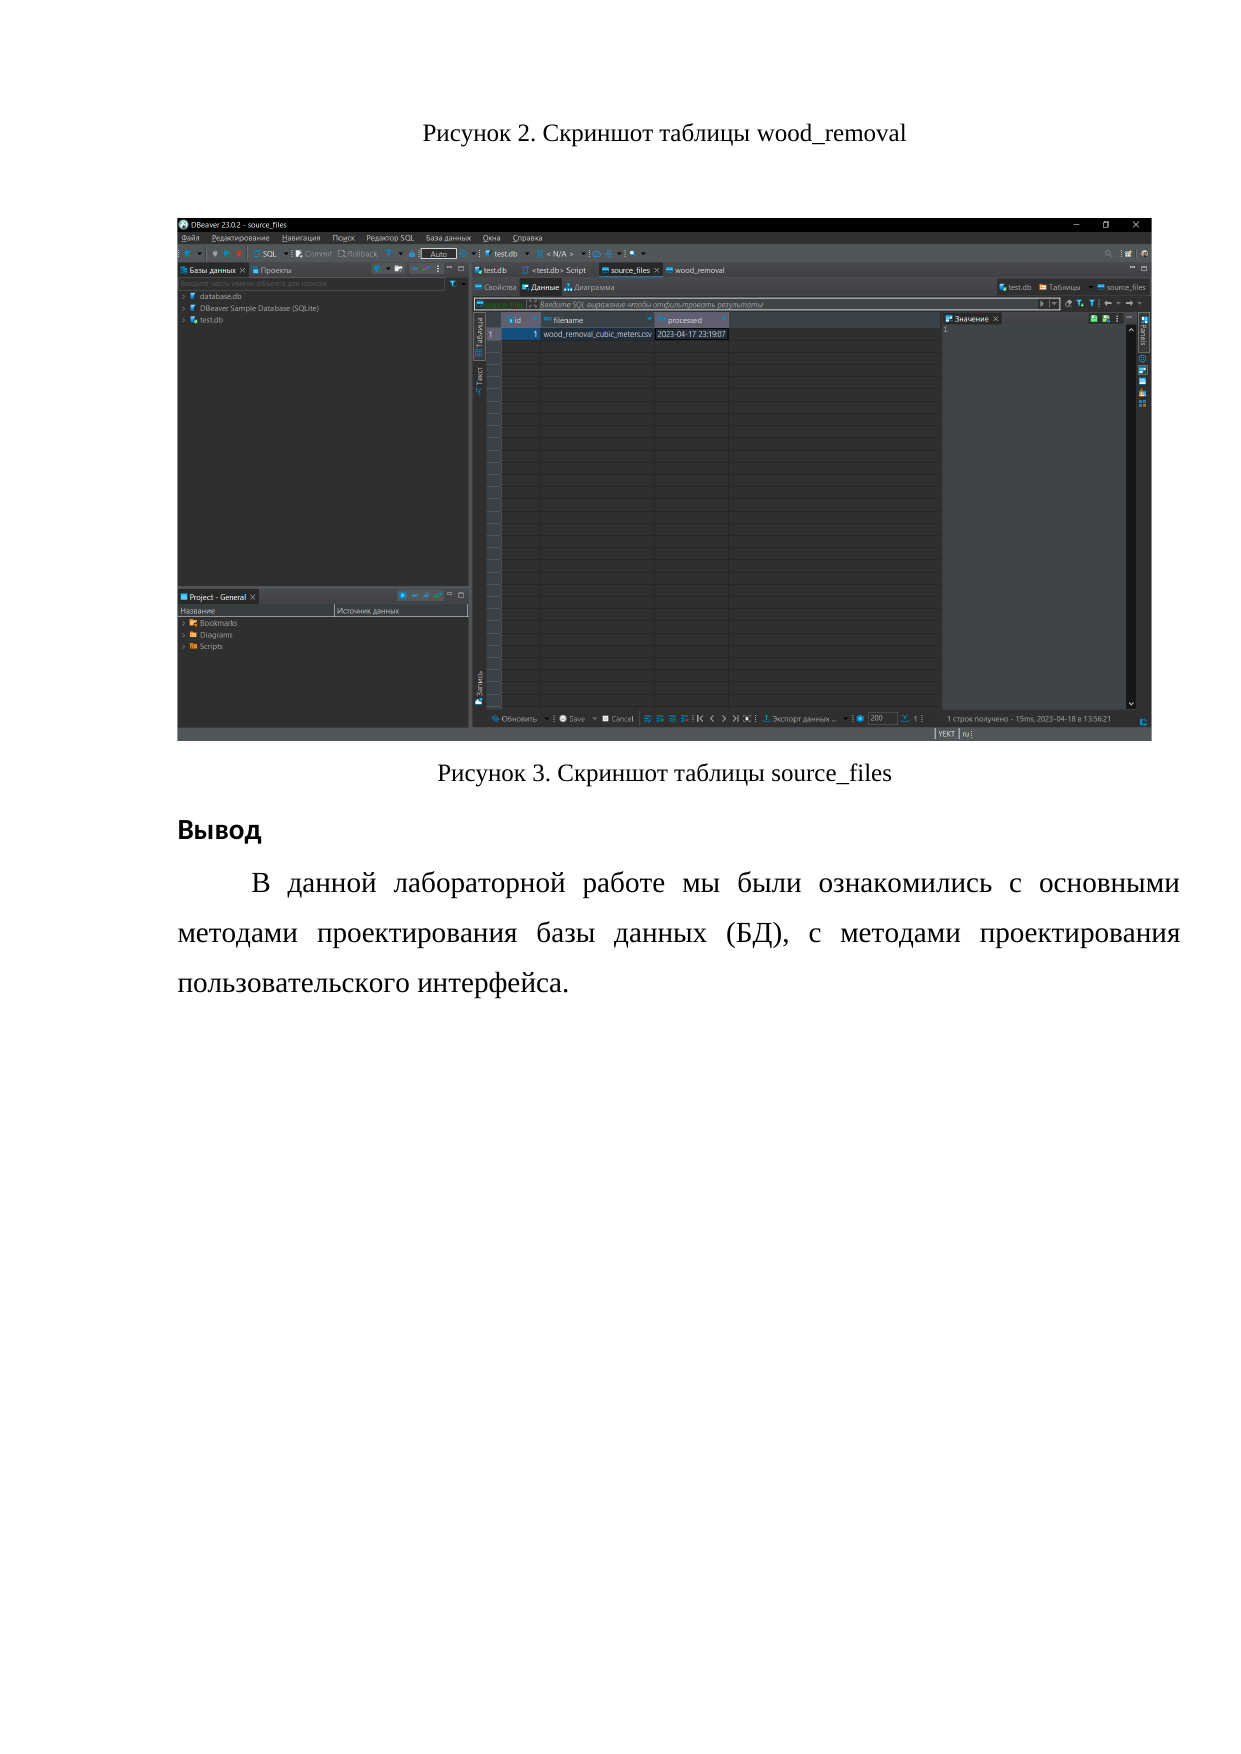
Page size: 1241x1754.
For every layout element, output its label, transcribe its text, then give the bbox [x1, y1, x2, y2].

picture [177, 218, 1152, 741]
text В данной лабораторной работе мы были ознакомились с основными методами проектирования базы данных (БД), с методами проектирования пользовательского интерфейса. [177, 865, 1181, 999]
text Рисунок 3. Скриншот таблицы source_files [177, 758, 1152, 786]
text Рисунок 2. Скриншот таблицы wood_removal [177, 118, 1152, 147]
text Вывод [177, 811, 1152, 847]
